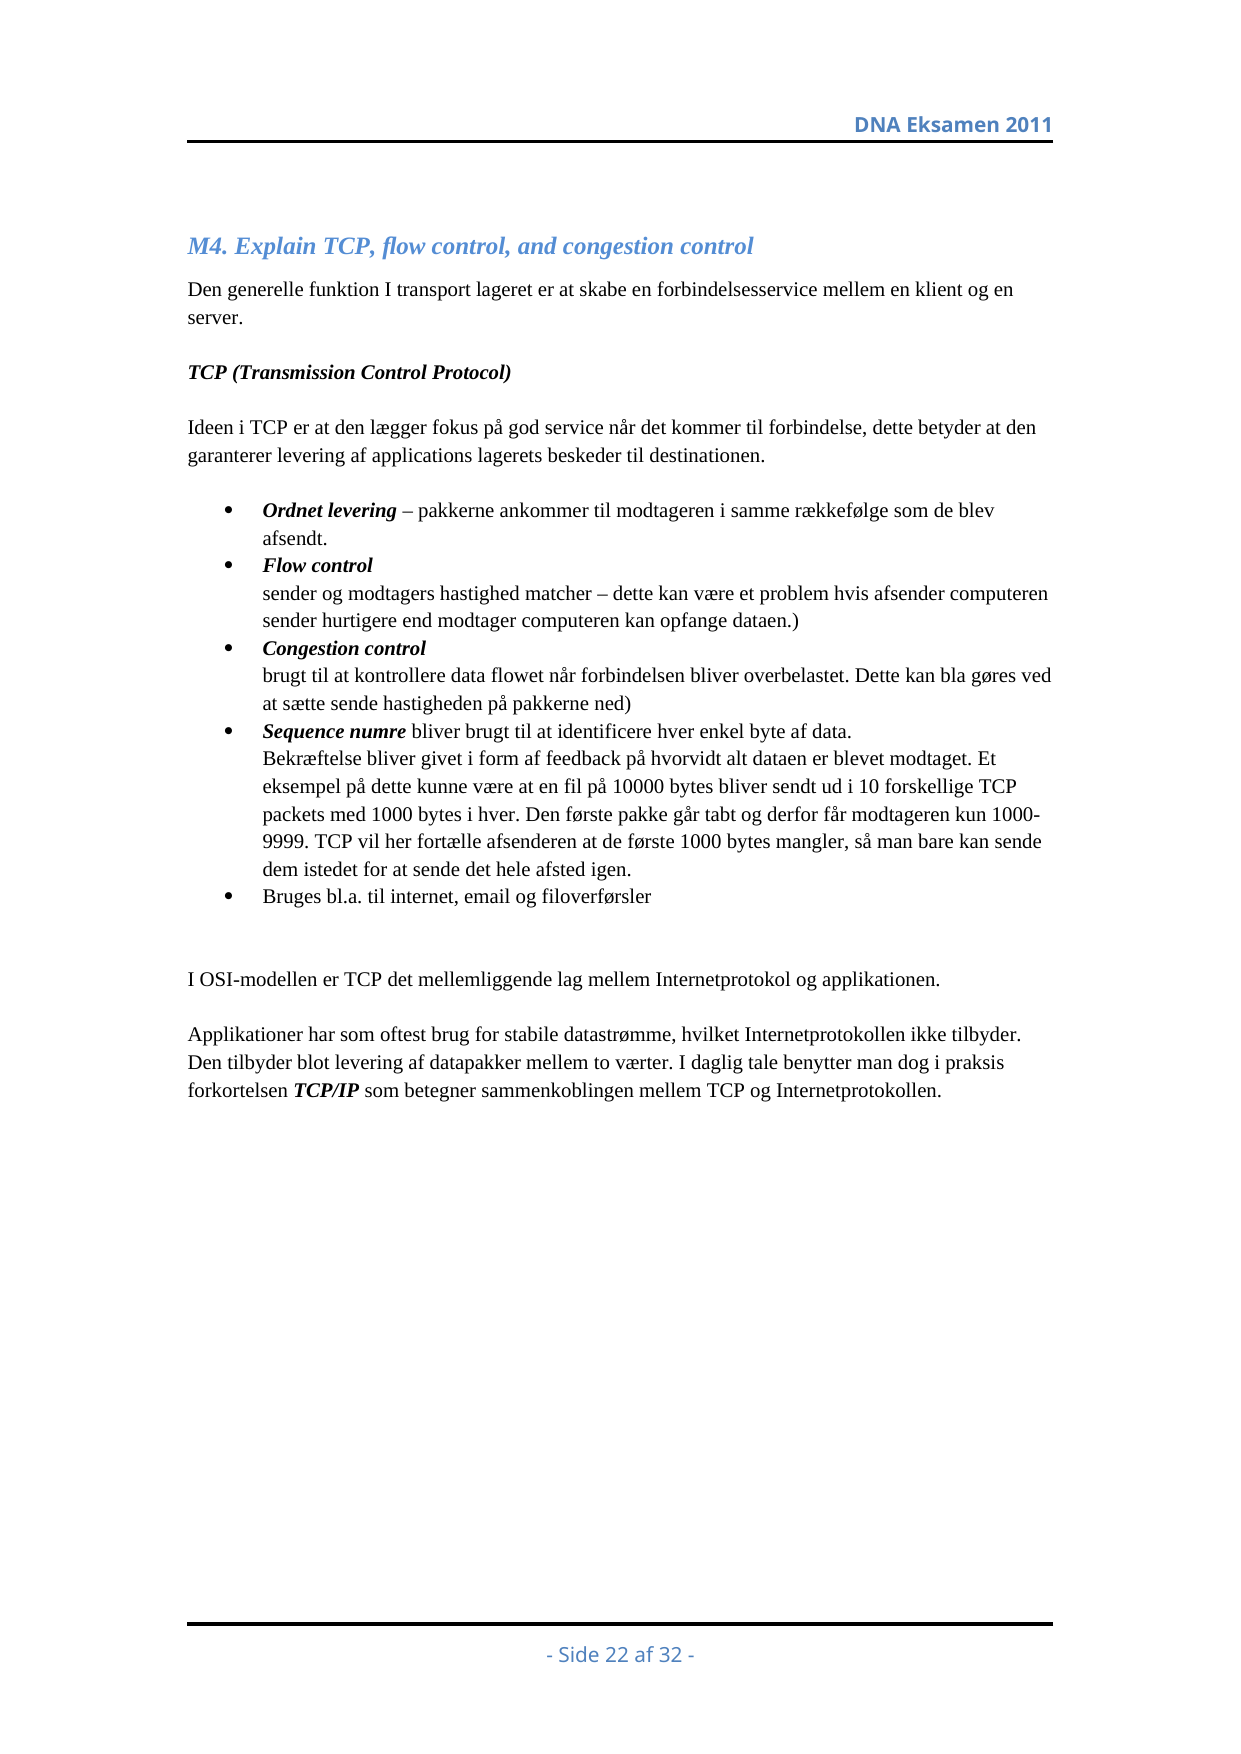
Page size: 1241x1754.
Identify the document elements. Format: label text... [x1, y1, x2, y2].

list Bekræftelse bliver givet i form af feedback på hvorvidt alt dataen er blevet modtaget. Et eksempel på dette kunne være at en fil på 10000 bytes bliver sendt ud i 10 forskellige TCP packets med 1000 bytes i hver. Den første pakke går tabt og derfor får modtageren kun 1000-9999. TCP vil her fortælle afsenderen at de første 1000 bytes mangler, så man bare kan sende dem istedet for at sende det hele afsted igen. [262, 746, 1053, 881]
text Ideen i TCP er at den lægger fokus på god service når det kommer til forbindelse, dette betyder at den garanterer levering af applications lagerets beskeder til destinationen. [187, 415, 1053, 467]
text TCP (Transmission Control Protocol) [187, 360, 1053, 384]
list Flow control [225, 553, 1053, 577]
list brugt til at kontrollere data flowet når forbindelsen bliver overbelastet. Dette kan bla gøres ved at sætte sende hastigheden på pakkerne ned) [262, 663, 1053, 715]
list Sequence numre bliver brugt til at identificere hver enkel byte af data. [225, 719, 1053, 743]
text Den generelle funktion I transport lageret er at skabe en forbindelsesservice mellem en klient og en server. [187, 277, 1053, 329]
text I OSI-modellen er TCP det mellemliggende lag mellem Internetprotokol og applikationen. [187, 967, 1053, 991]
text Applikationer har som oftest brug for stabile datastrømme, hvilket Internetprotokollen ikke tilbyder. Den tilbyder blot levering af datapakker mellem to værter. I daglig tale benytter man dog i praksis forkortelsen TCP/IP som betegner sammenkoblingen mellem TCP og Internetprotokollen. [187, 1022, 1053, 1102]
list sender og modtagers hastighed matcher – dette kan være et problem hvis afsender computeren sender hurtigere end modtager computeren kan opfange dataen.) [262, 581, 1053, 632]
list Congestion control [225, 636, 1053, 660]
subtitle M4. Explain TCP, ﬂow control, and congestion control [187, 231, 1053, 260]
list Ordnet levering – pakkerne ankommer til modtageren i samme rækkefølge som de blev afsendt. [225, 498, 1053, 549]
list Bruges bl.a. til internet, email og filoverførsler [225, 884, 1053, 908]
